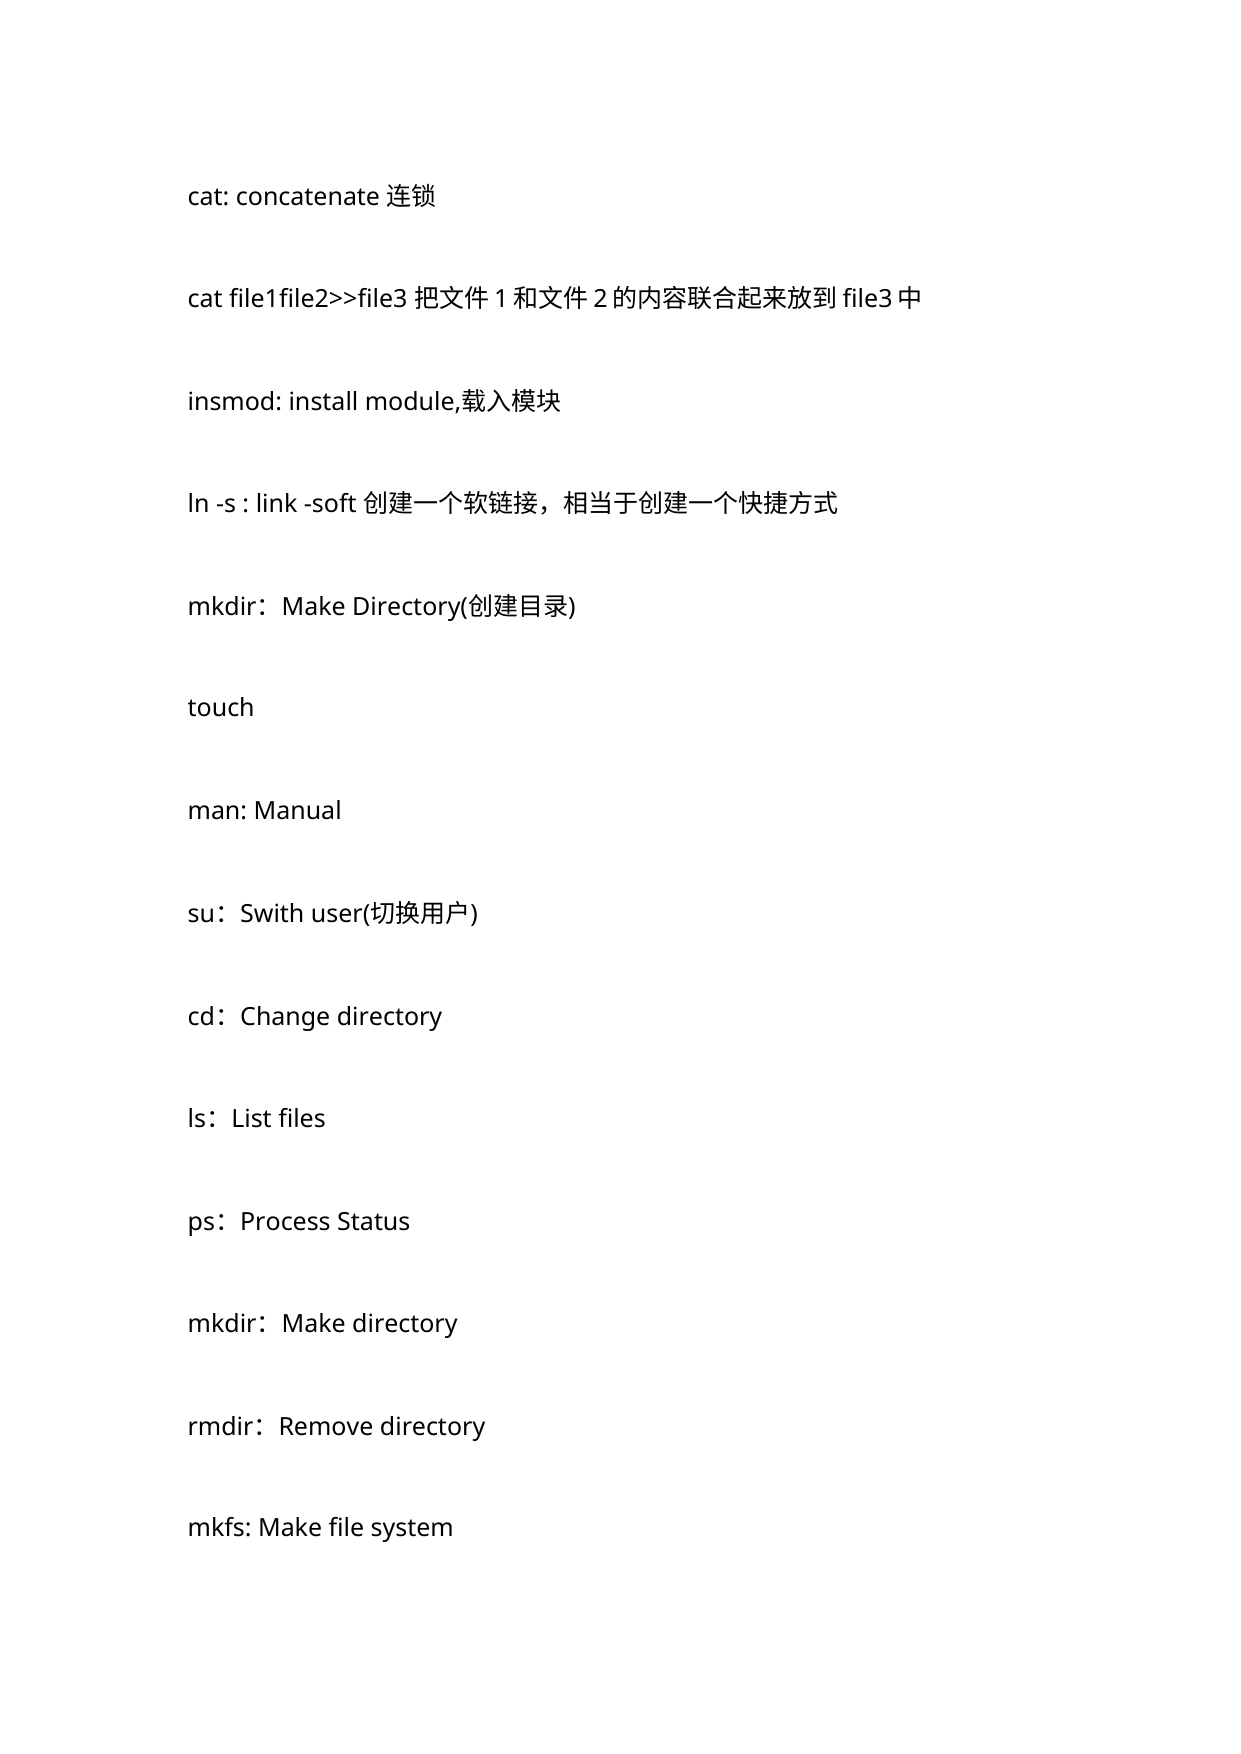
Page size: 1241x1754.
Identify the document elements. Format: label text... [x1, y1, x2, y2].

text touch [187, 674, 1053, 739]
text ln -s : link -soft 创建一个软链接，相当于创建一个快捷方式 [187, 469, 1053, 534]
text insmod: install module,载入模块 [187, 367, 1053, 432]
text mkfs: Make file system [187, 1494, 1053, 1559]
text su：Swith user(切换用户) [187, 879, 1053, 944]
text cat: concatenate 连锁 [187, 162, 1053, 227]
text rmdir：Remove directory [187, 1392, 1053, 1457]
text ps：Process Status [187, 1187, 1053, 1252]
text ls：List files [187, 1084, 1053, 1149]
text cat file1file2>>file3 把文件1和文件2的内容联合起来放到file3中 [187, 264, 1053, 329]
text mkdir：Make directory [187, 1289, 1053, 1354]
text cd：Change directory [187, 982, 1053, 1047]
text man: Manual [187, 777, 1053, 842]
text mkdir：Make Directory(创建目录) [187, 572, 1053, 637]
